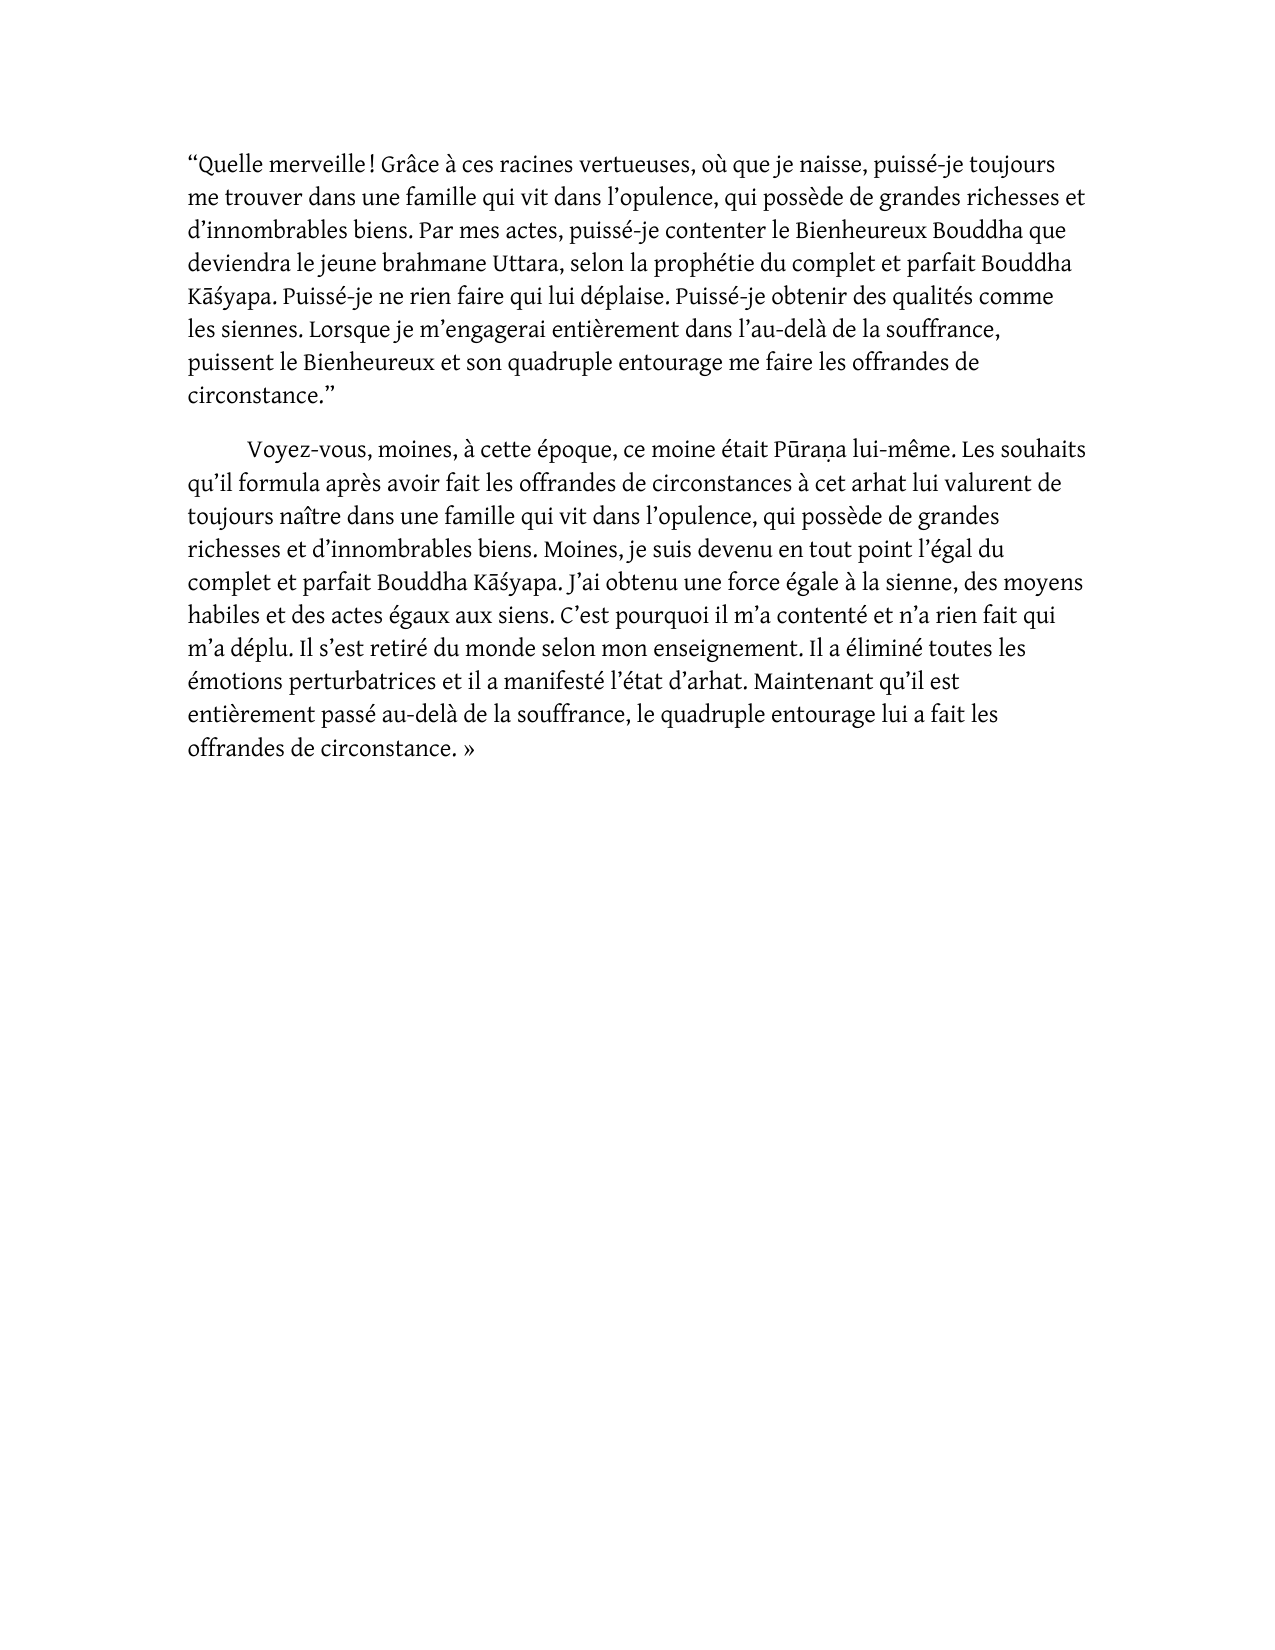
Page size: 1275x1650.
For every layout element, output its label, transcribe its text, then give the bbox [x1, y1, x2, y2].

text Voyez-vous, moines, à cette époque, ce moine était Pūraṇa lui-même. Les souhaits qu’il formula après avoir fait les offrandes de circonstances à cet arhat lui valurent de toujours naître dans une famille qui vit dans l’opulence, qui possède de grandes richesses et d’innombrables biens. Moines, je suis devenu en tout point l’égal du complet et parfait Bouddha Kāśyapa. J’ai obtenu une force égale à la sienne, des moyens habiles et des actes égaux aux siens. C’est pourquoi il m’a contenté et n’a rien fait qui m’a déplu. Il s’est retiré du monde selon mon enseignement. Il a éliminé toutes les émotions perturbatrices et il a manifesté l’état d’arhat. Maintenant qu’il est entièrement passé au-delà de la souffrance, le quadruple entourage lui a fait les offrandes de circonstance. » [187, 436, 1087, 763]
